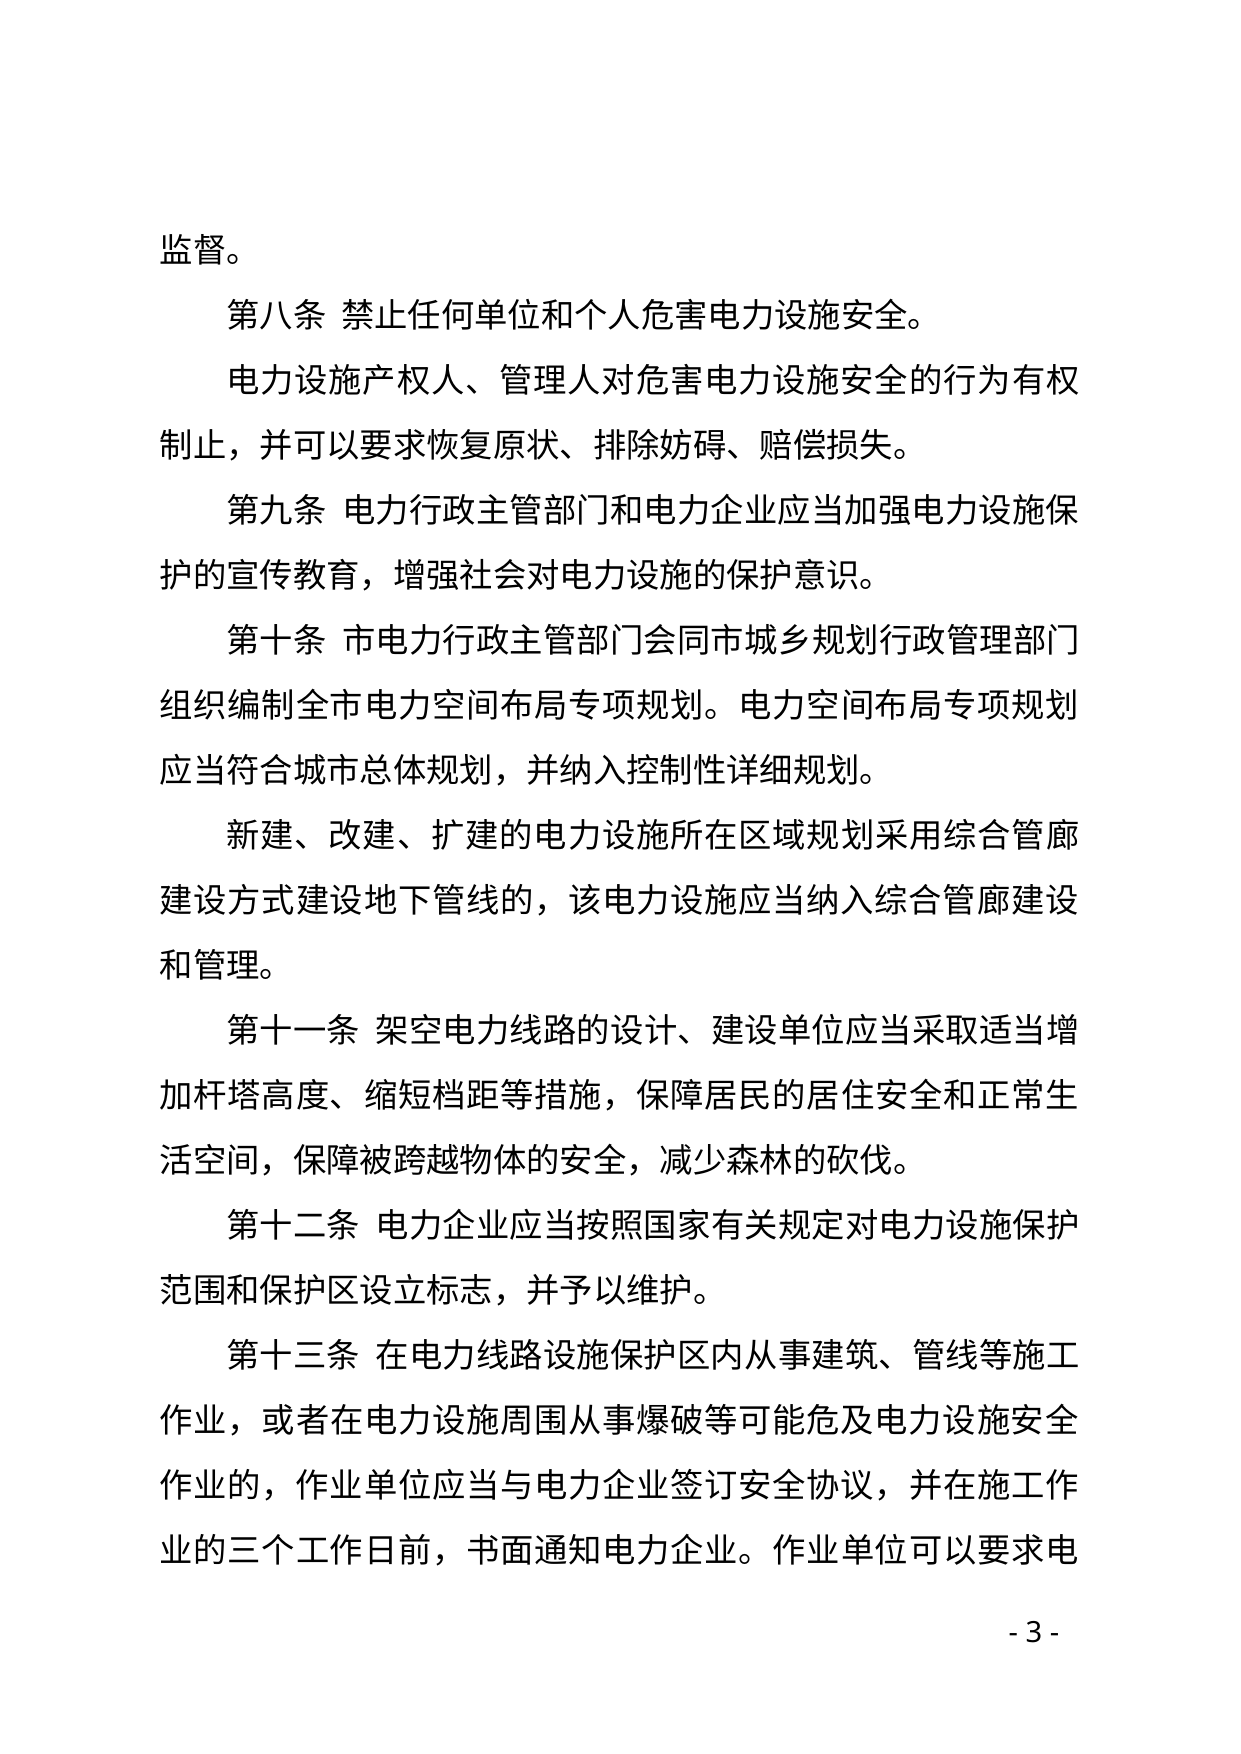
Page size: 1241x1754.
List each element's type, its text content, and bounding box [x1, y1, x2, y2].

text 第十二条 电力企业应当按照国家有关规定对电力设施保护范围和保护区设立标志，并予以维护。 [159, 1190, 1081, 1320]
text 电力设施产权人、管理人对危害电力设施安全的行为有权制止，并可以要求恢复原状、排除妨碍、赔偿损失。 [159, 345, 1081, 475]
text 第九条 电力行政主管部门和电力企业应当加强电力设施保护的宣传教育，增强社会对电力设施的保护意识。 [159, 475, 1081, 605]
text 第十一条 架空电力线路的设计、建设单位应当采取适当增加杆塔高度、缩短档距等措施，保障居民的居住安全和正常生活空间，保障被跨越物体的安全，减少森林的砍伐。 [159, 995, 1081, 1190]
text 第八条 禁止任何单位和个人危害电力设施安全。 [159, 280, 1081, 345]
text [159, 1320, 1081, 1580]
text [159, 215, 1081, 280]
text 第十条 市电力行政主管部门会同市城乡规划行政管理部门组织编制全市电力空间布局专项规划。电力空间布局专项规划应当符合城市总体规划，并纳入控制性详细规划。 [159, 605, 1081, 800]
text 新建、改建、扩建的电力设施所在区域规划采用综合管廊建设方式建设地下管线的，该电力设施应当纳入综合管廊建设和管理。 [159, 800, 1081, 995]
